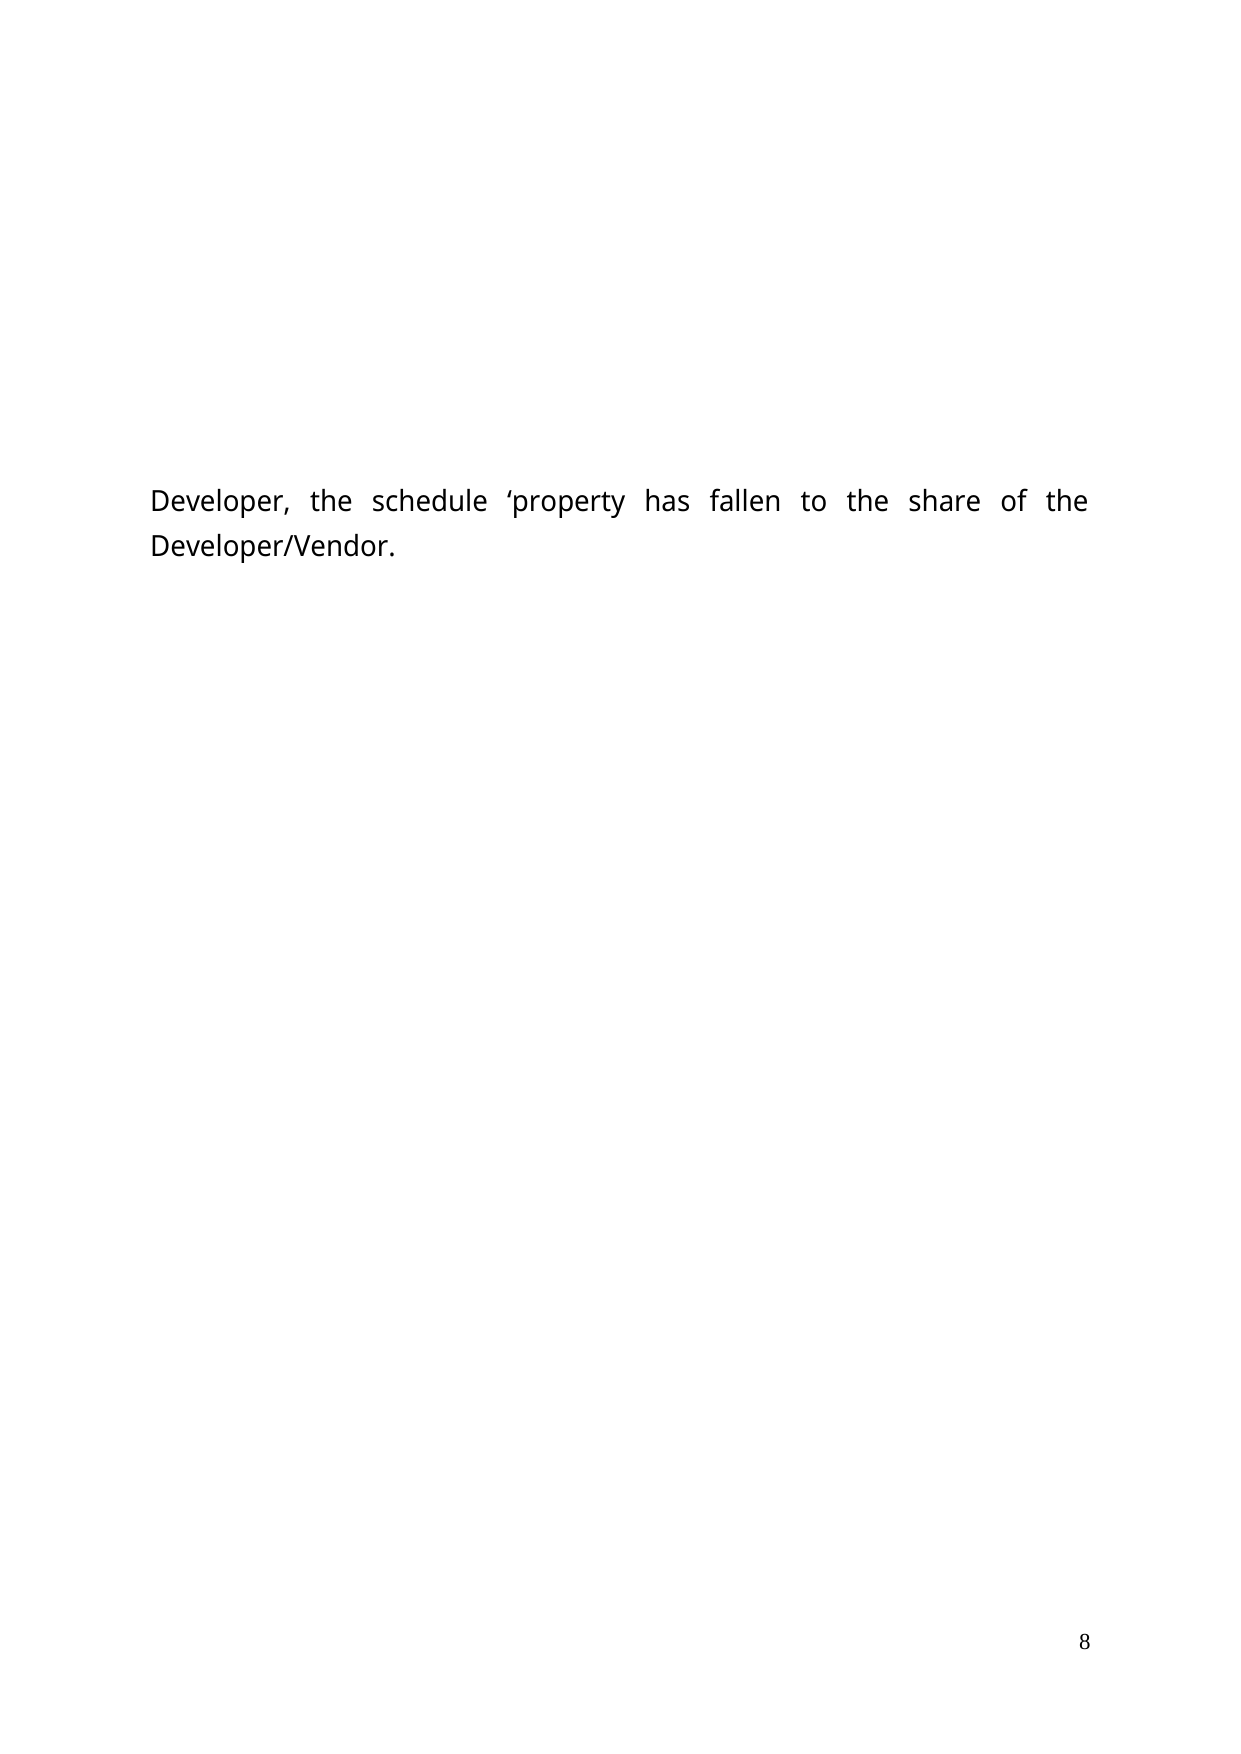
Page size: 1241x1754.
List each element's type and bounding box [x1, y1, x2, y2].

text [150, 480, 1090, 565]
